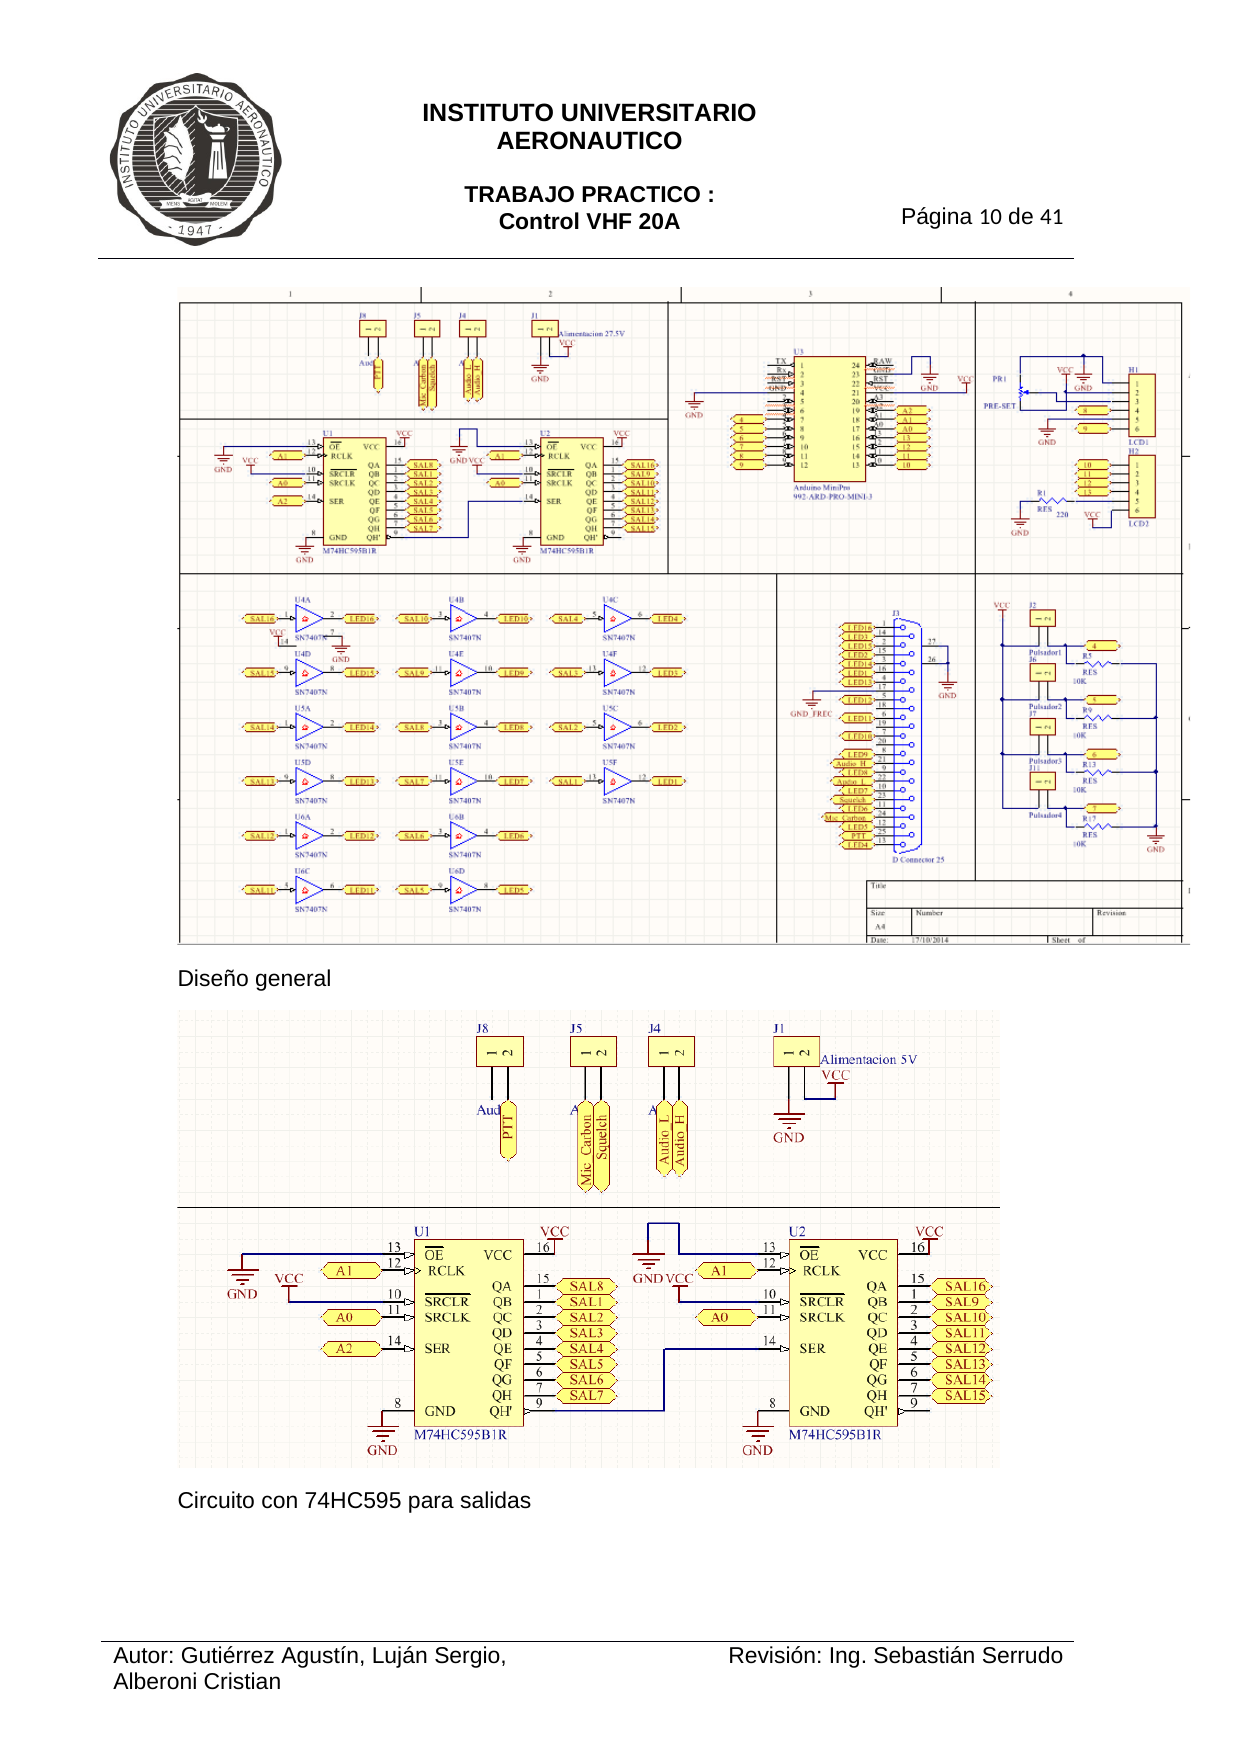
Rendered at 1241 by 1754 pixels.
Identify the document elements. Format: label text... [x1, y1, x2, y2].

picture [109, 73, 282, 246]
text Diseño general [177, 965, 1063, 991]
text Circuito con 74HC595 para salidas [177, 1487, 1063, 1513]
picture [177, 287, 1191, 945]
picture [177, 1010, 1000, 1468]
